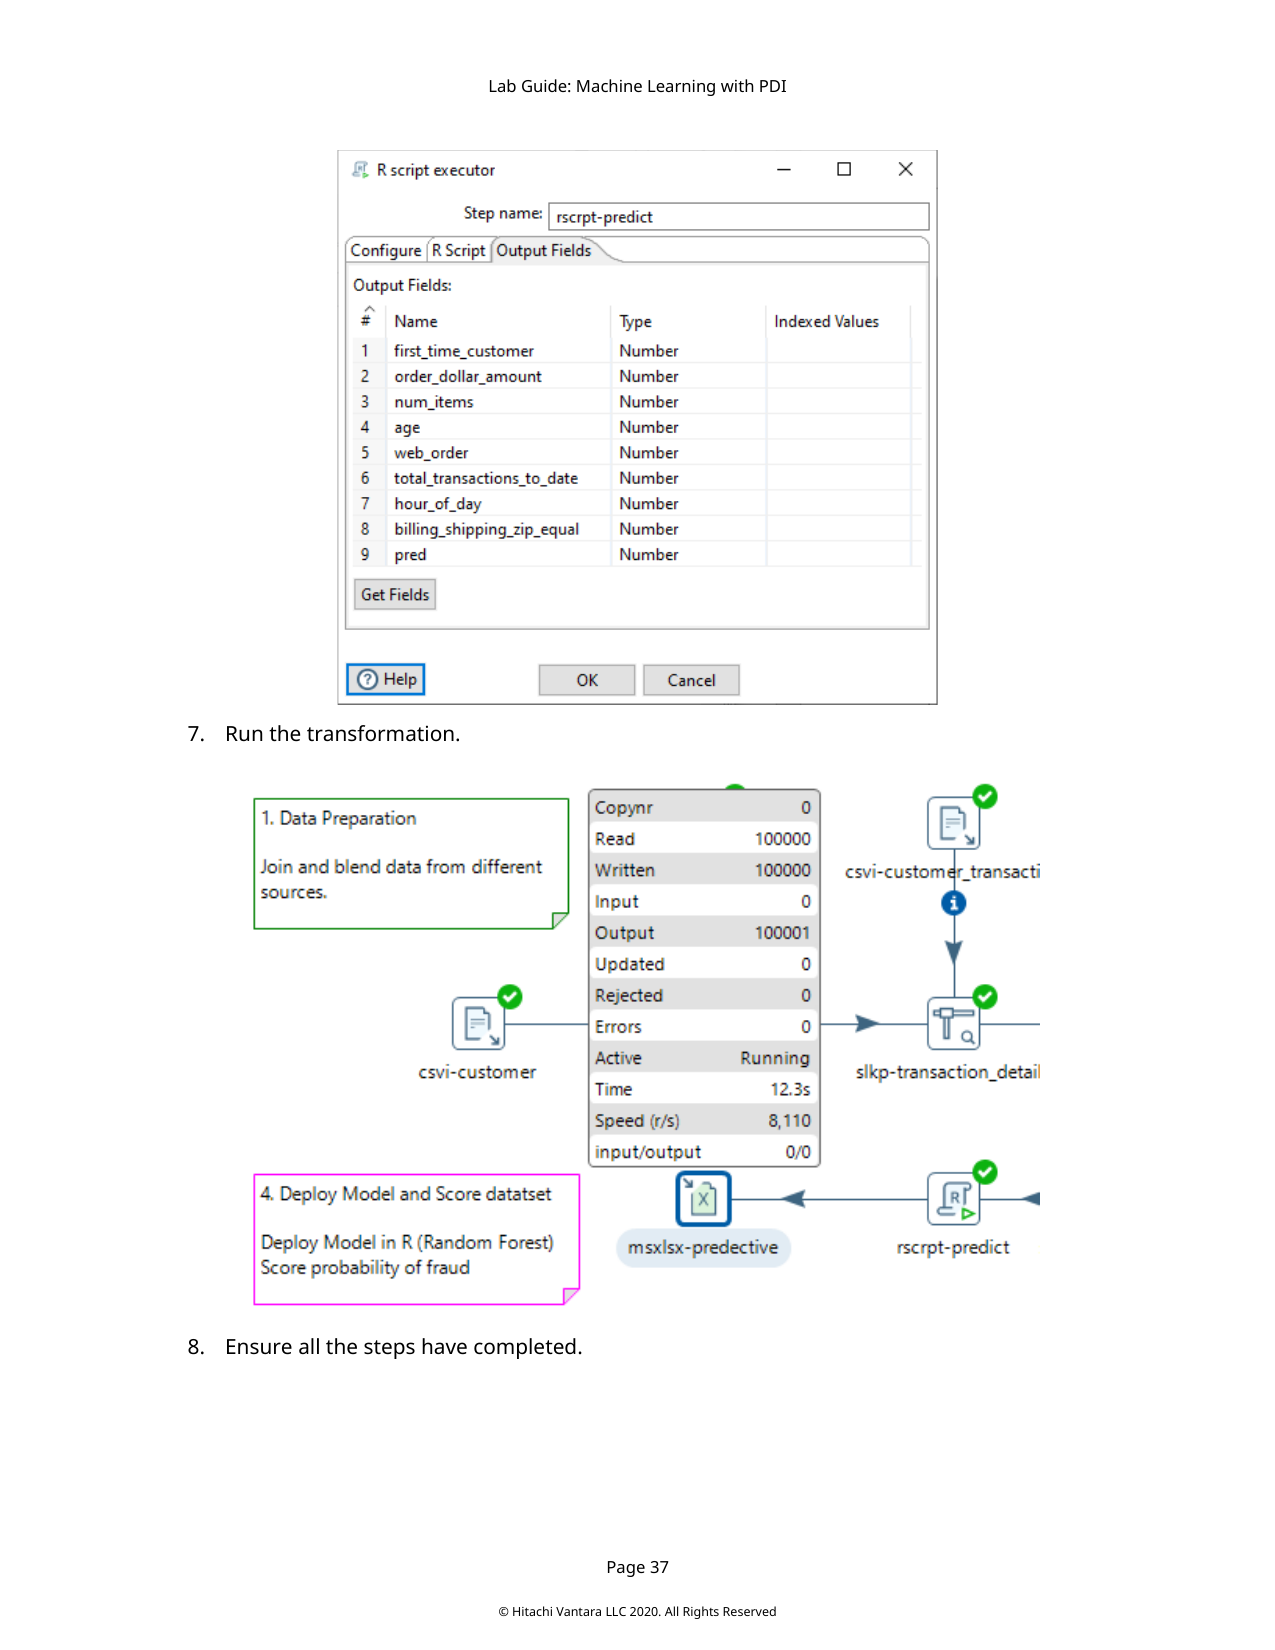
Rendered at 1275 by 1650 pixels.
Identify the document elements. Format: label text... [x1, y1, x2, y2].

list Run the transformation. [187, 719, 1125, 748]
list Ensure all the steps have completed. [187, 1332, 1125, 1361]
picture [337, 150, 938, 705]
picture [235, 778, 1040, 1318]
